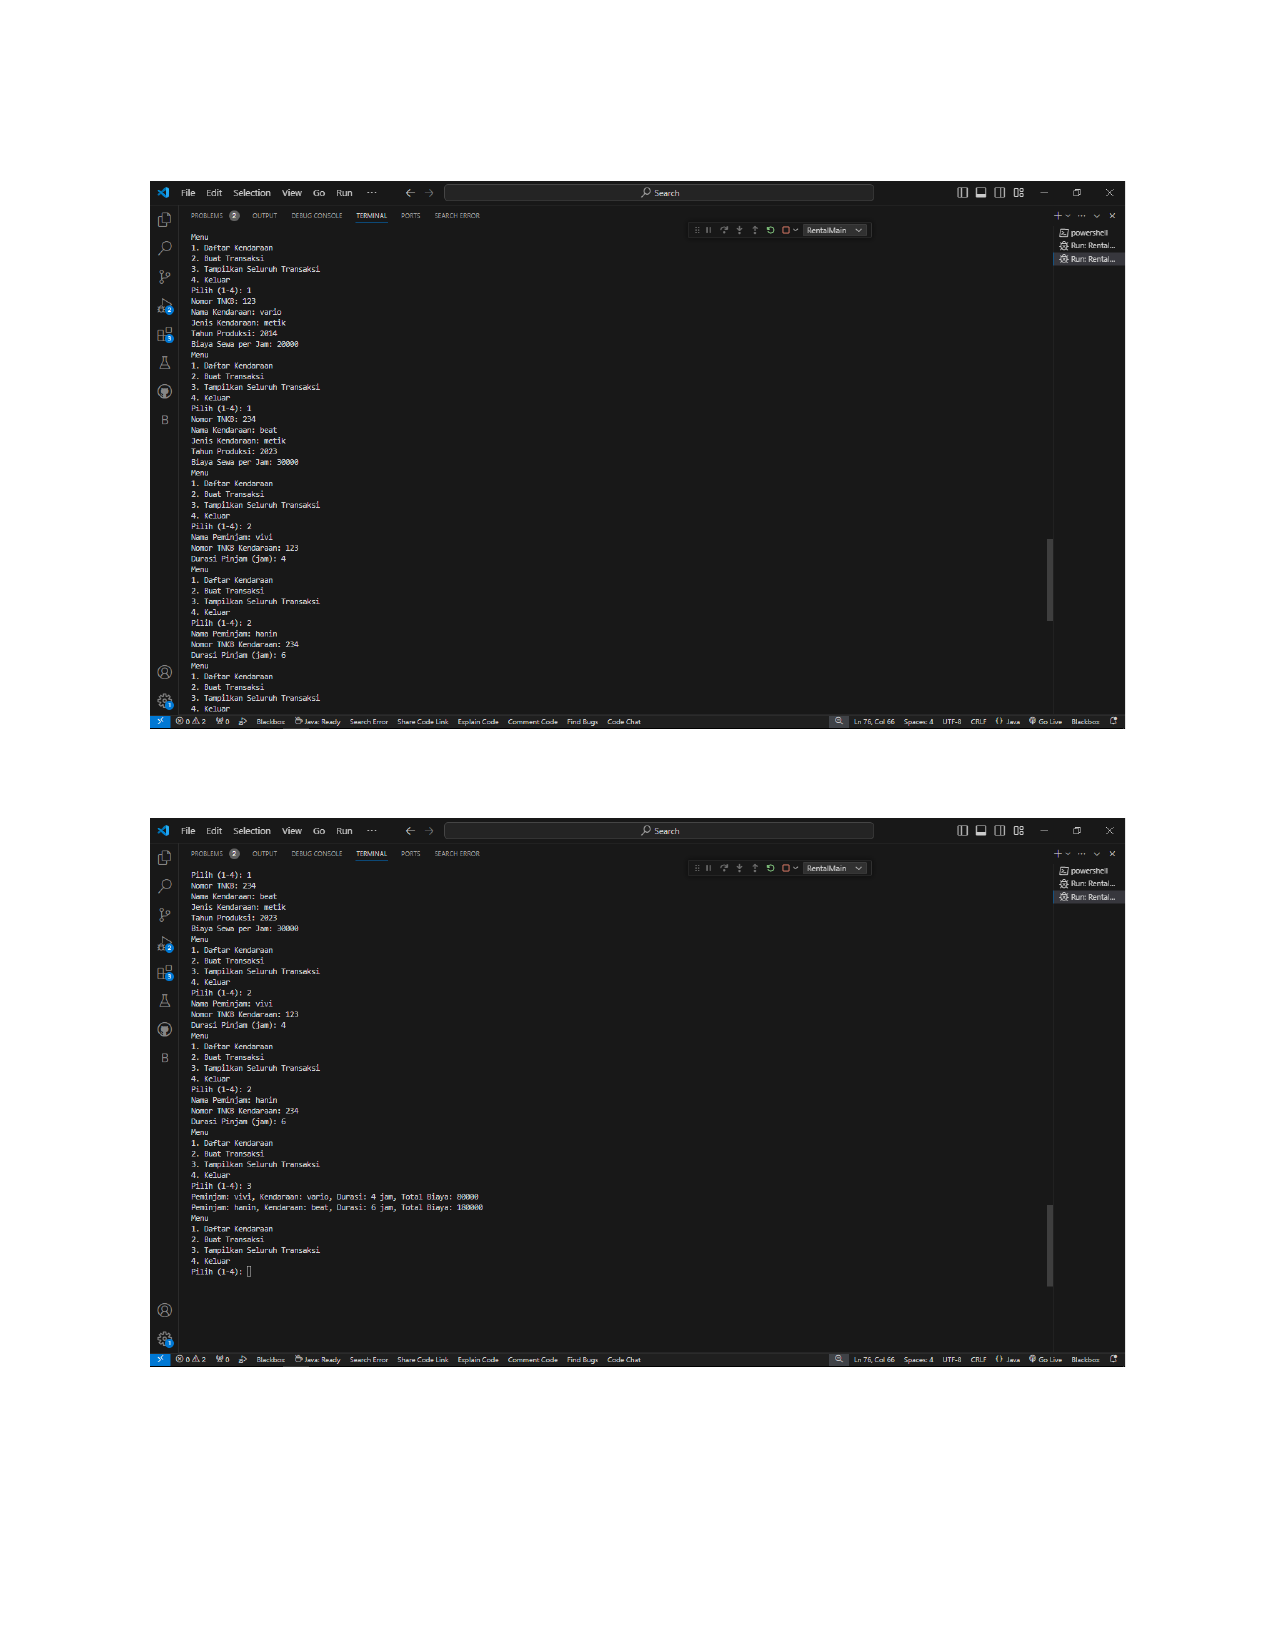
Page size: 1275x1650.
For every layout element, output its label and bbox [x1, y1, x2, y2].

picture [150, 181, 1125, 729]
picture [150, 818, 1125, 1367]
